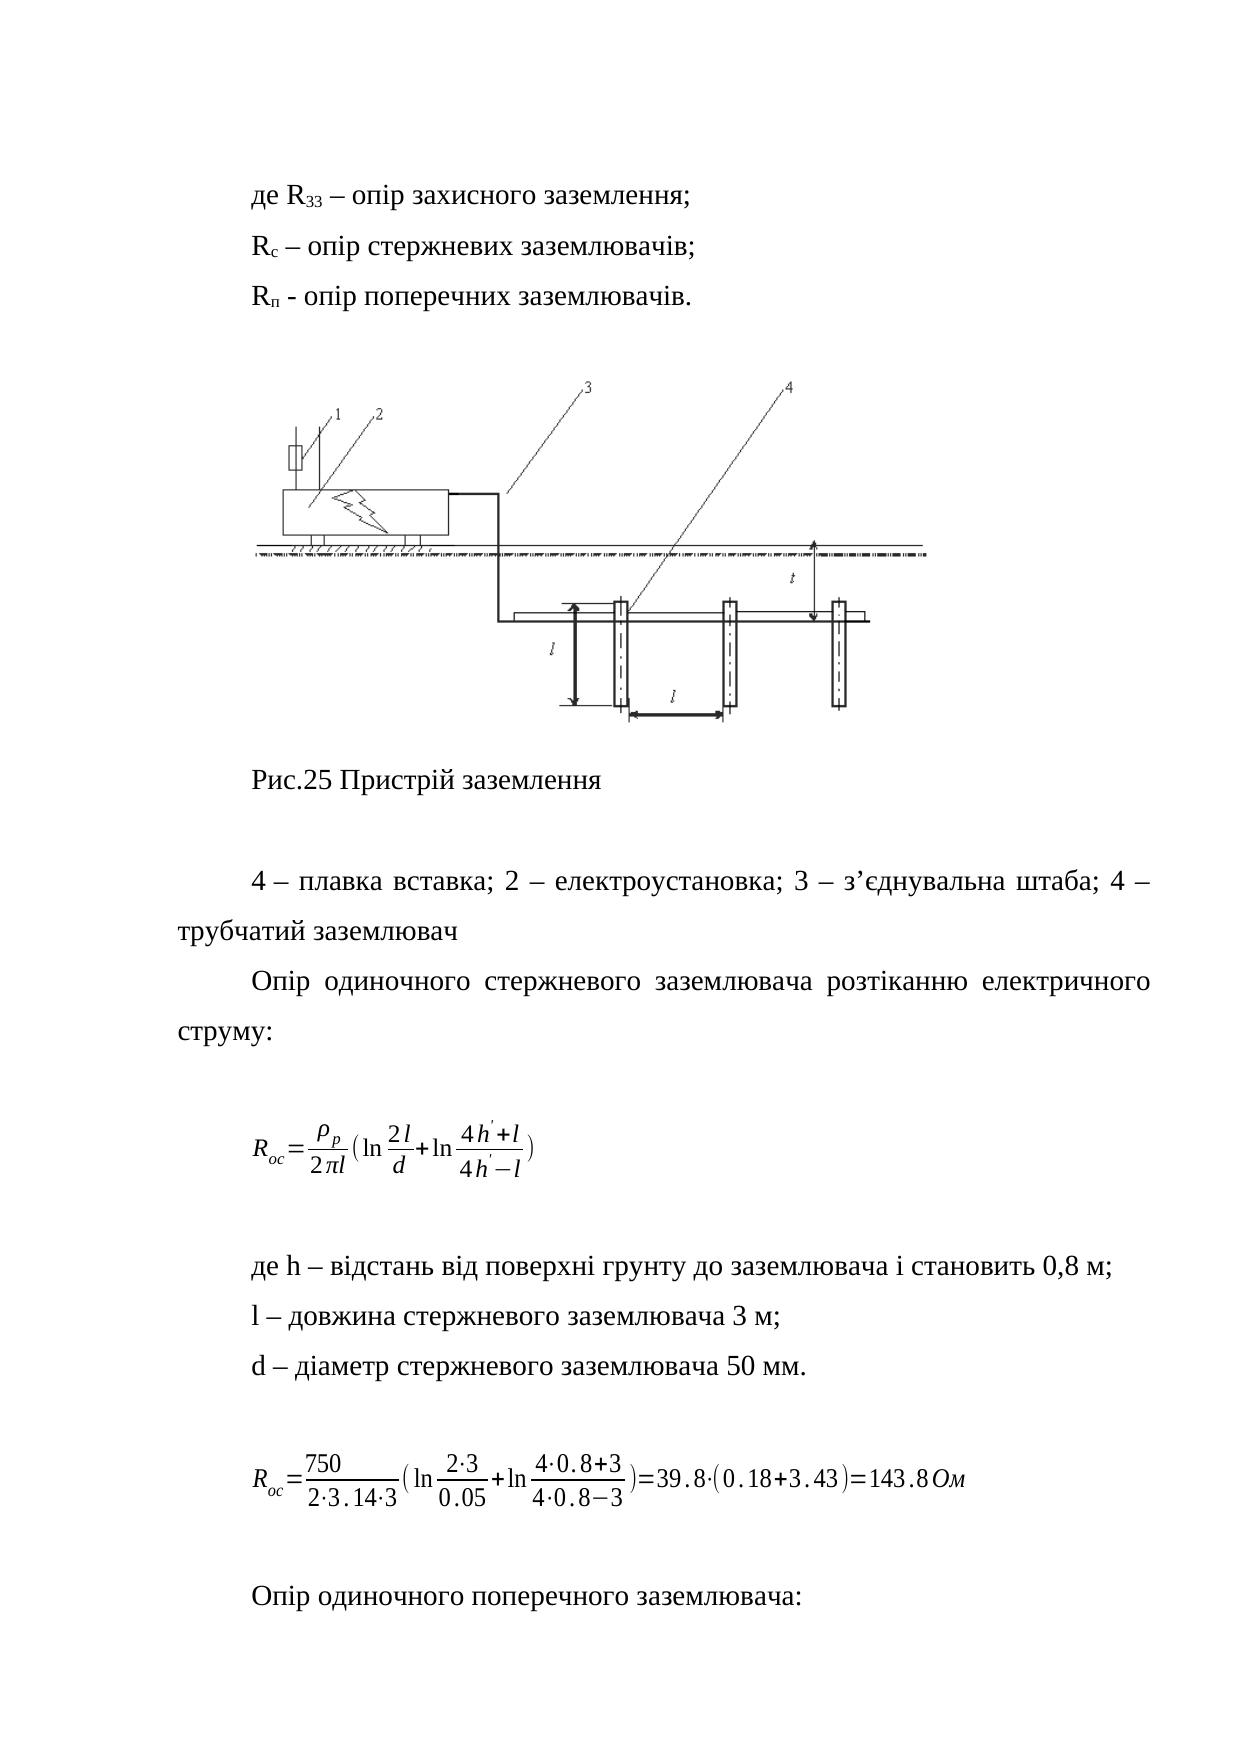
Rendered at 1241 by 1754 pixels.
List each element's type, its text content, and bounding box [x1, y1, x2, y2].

text d – діаметр стержневого заземлювача 50 мм. [177, 1348, 1152, 1382]
text Rc – опір стержневих заземлювачів; [177, 228, 1152, 261]
text Rп - опір поперечних заземлювачів. [177, 278, 1152, 312]
text де R33 – опір захисного заземлення; [177, 177, 1152, 211]
text l – довжина стержневого заземлювача 3 м; [177, 1298, 1152, 1331]
text Опір одиночного стержневого заземлювача розтіканню електричного струму: [177, 963, 1152, 1047]
picture [251, 378, 930, 748]
text Опір одиночного поперечного заземлювача: [177, 1578, 1152, 1611]
text Рис.25 Пристрій заземлення [177, 762, 1152, 796]
text де h – відстань від поверхні грунту до заземлювача і становить 0,8 м; [177, 1248, 1152, 1281]
list – плавка вставка; 2 – електроустановка; 3 – з’єднувальна штаба; 4 – трубчатий заземлювач [177, 863, 1152, 946]
